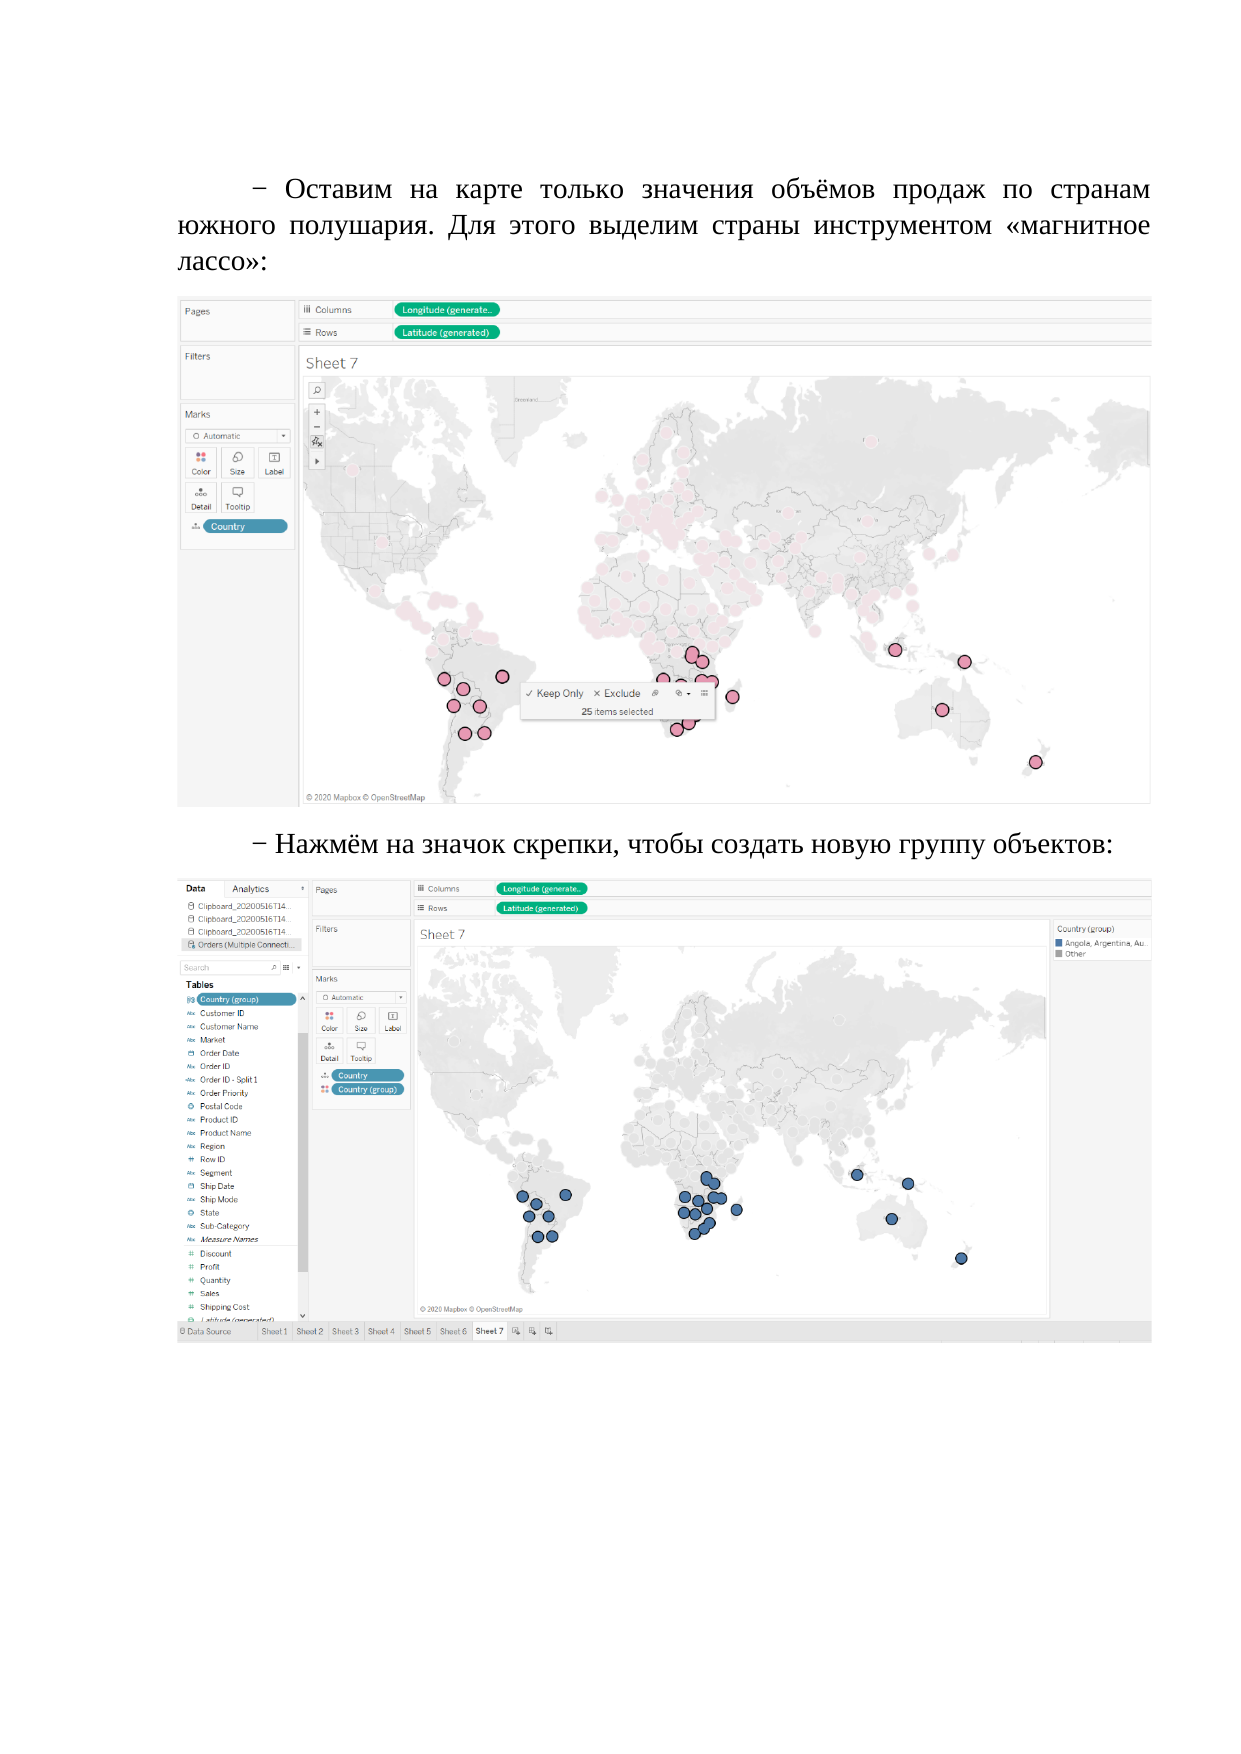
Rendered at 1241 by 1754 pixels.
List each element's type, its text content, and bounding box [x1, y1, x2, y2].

picture [177, 878, 1152, 1343]
picture [177, 296, 1152, 807]
text − Оставим на карте только значения объёмов продаж по странам южного полушария. Для этого выделим страны инструментом «магнитное лассо»: [177, 171, 1152, 277]
text − Нажмём на значок скрепки, чтобы создать новую группу объектов: [177, 826, 1152, 859]
